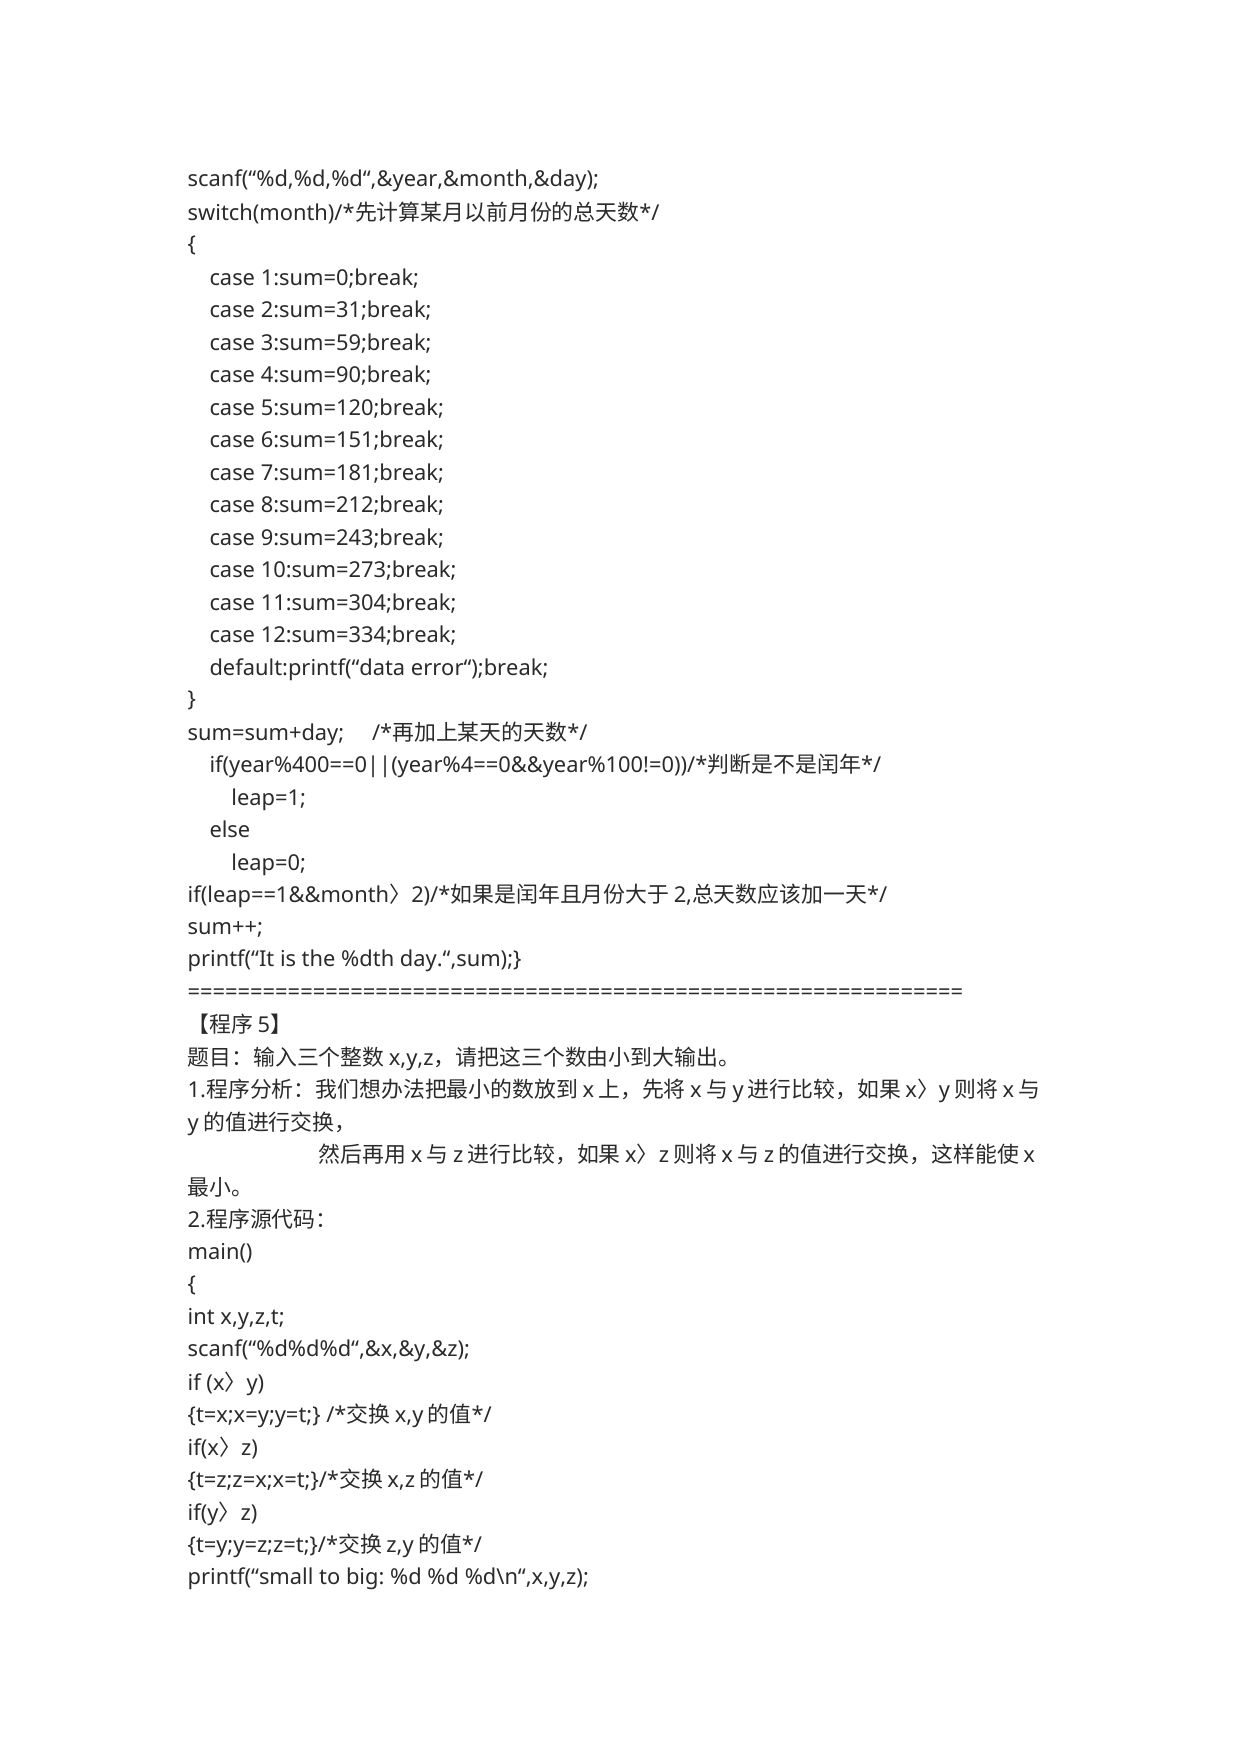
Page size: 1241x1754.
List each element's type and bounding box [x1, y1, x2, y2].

text [187, 162, 1053, 1592]
